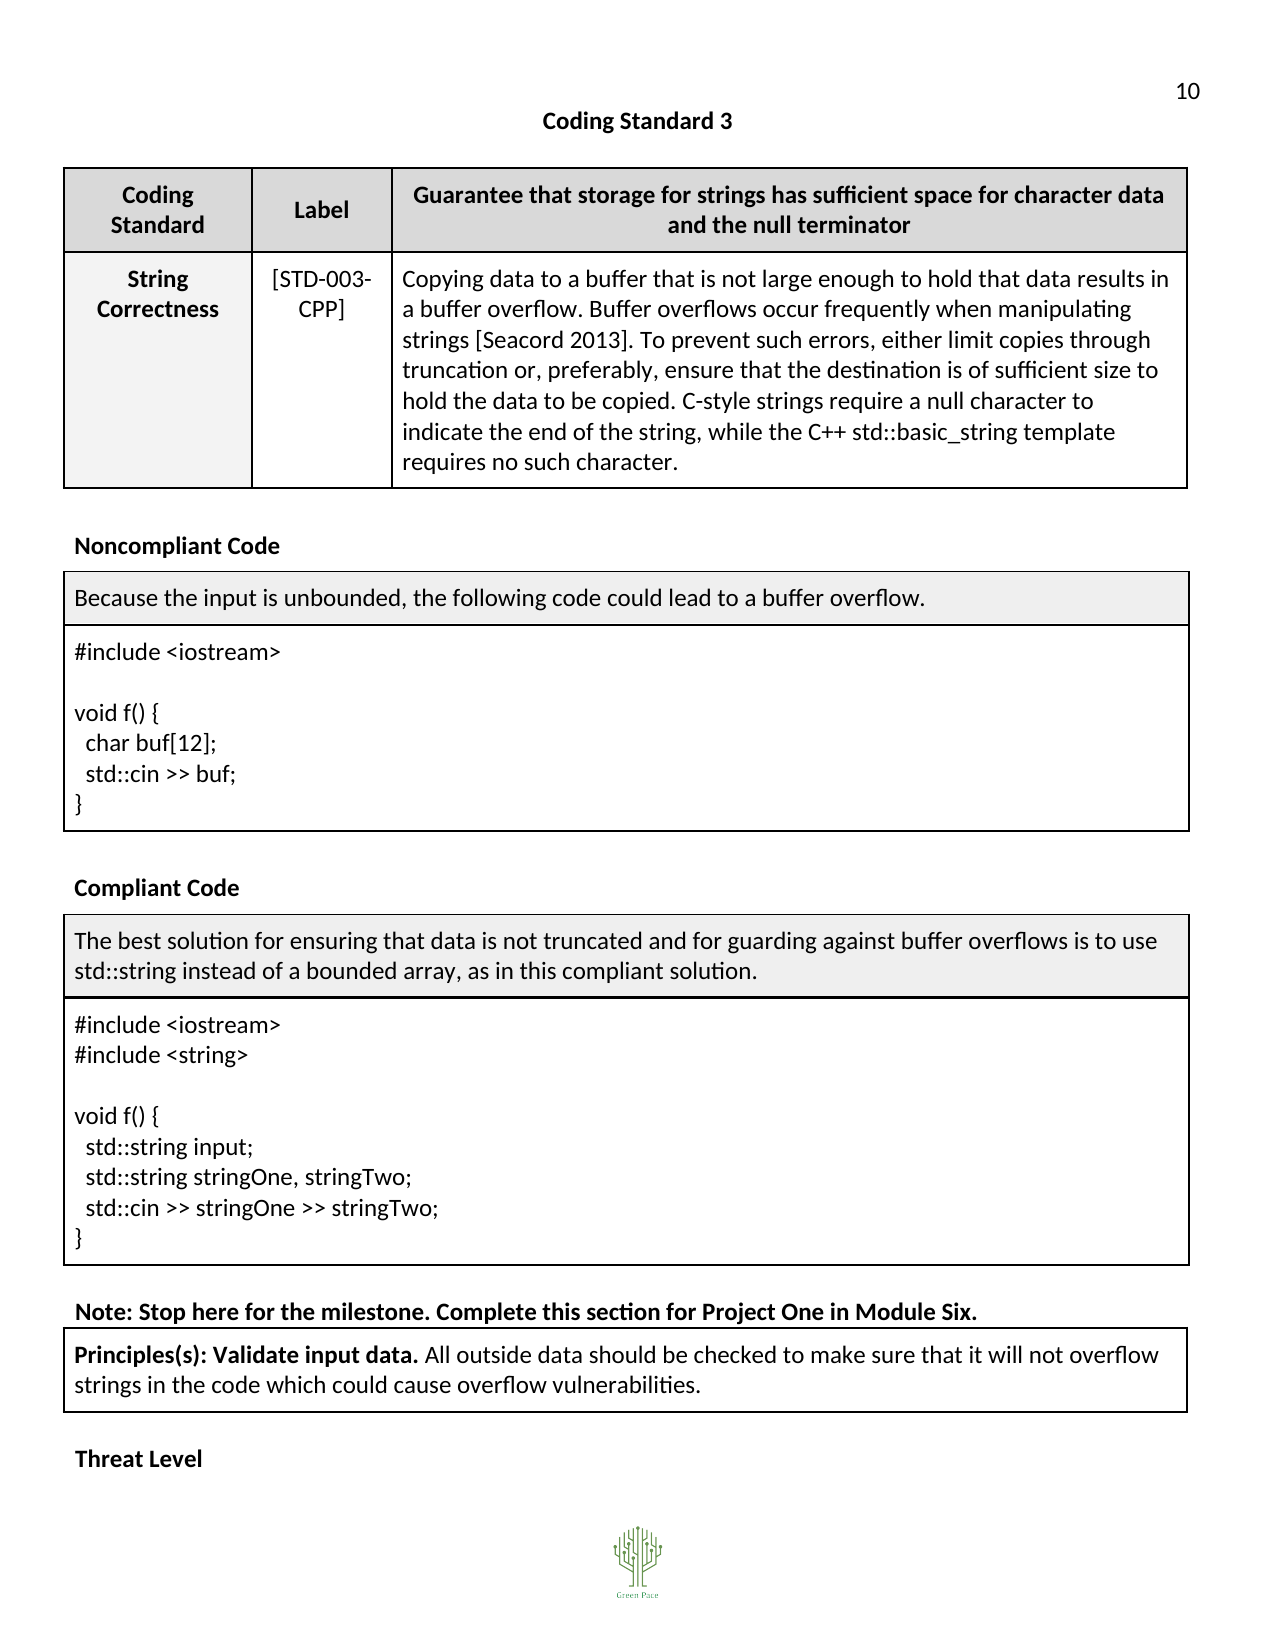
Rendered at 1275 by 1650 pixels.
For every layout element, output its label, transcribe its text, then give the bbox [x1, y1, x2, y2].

table_cell Copying data to a buffer that is not large enough to hold that data results in a buffer overflow. Buffer overflows occur frequently when manipulating strings [Seacord 2013]. To prevent such errors, either limit copies through truncation or, preferably, ensure that the destination is of sufficient size to hold the data to be copied. C-style strings require a null character to indicate the end of the string, while the C++ std::basic_string template requires no such character. [393, 253, 1186, 487]
table_cell Because the input is unbounded, the following code could lead to a buffer overflow. [65, 572, 1188, 623]
picture [605, 1521, 670, 1606]
text Threat Level [75, 1443, 1200, 1474]
subtitle Coding Standard 3 [75, 106, 1200, 136]
table_cell #include <iostream> #include <string> void f() { std::string input; std::string stringOne, stringTwo; std::cin >> stringOne >> stringTwo; } [65, 999, 1188, 1263]
table_header Label [253, 169, 391, 251]
table_cell String Correctness [65, 253, 251, 487]
table_cell #include <iostream> void f() { char buf[12]; std::cin >> buf; } [65, 626, 1188, 829]
table_cell [STD-003- CPP] [253, 253, 391, 487]
table_header Noncompliant Code [64, 520, 1189, 571]
table_header Guarantee that storage for strings has sufficient space for character data and the null terminator [393, 169, 1186, 251]
text Note: Stop here for the milestone. Complete this section for Project One in Module Six. [75, 1296, 1200, 1327]
table_header Principles(s): Validate input data. All outside data should be checked to make sure that it will not overflow strings in the code which could cause overflow vulnerabilities. [65, 1329, 1186, 1411]
table_header Compliant Code [64, 862, 1189, 913]
table_header Coding Standard [65, 169, 251, 251]
table_cell The best solution for ensuring that data is not truncated and for guarding against buffer overflows is to use std::string instead of a bounded array, as in this compliant solution. [65, 915, 1188, 996]
